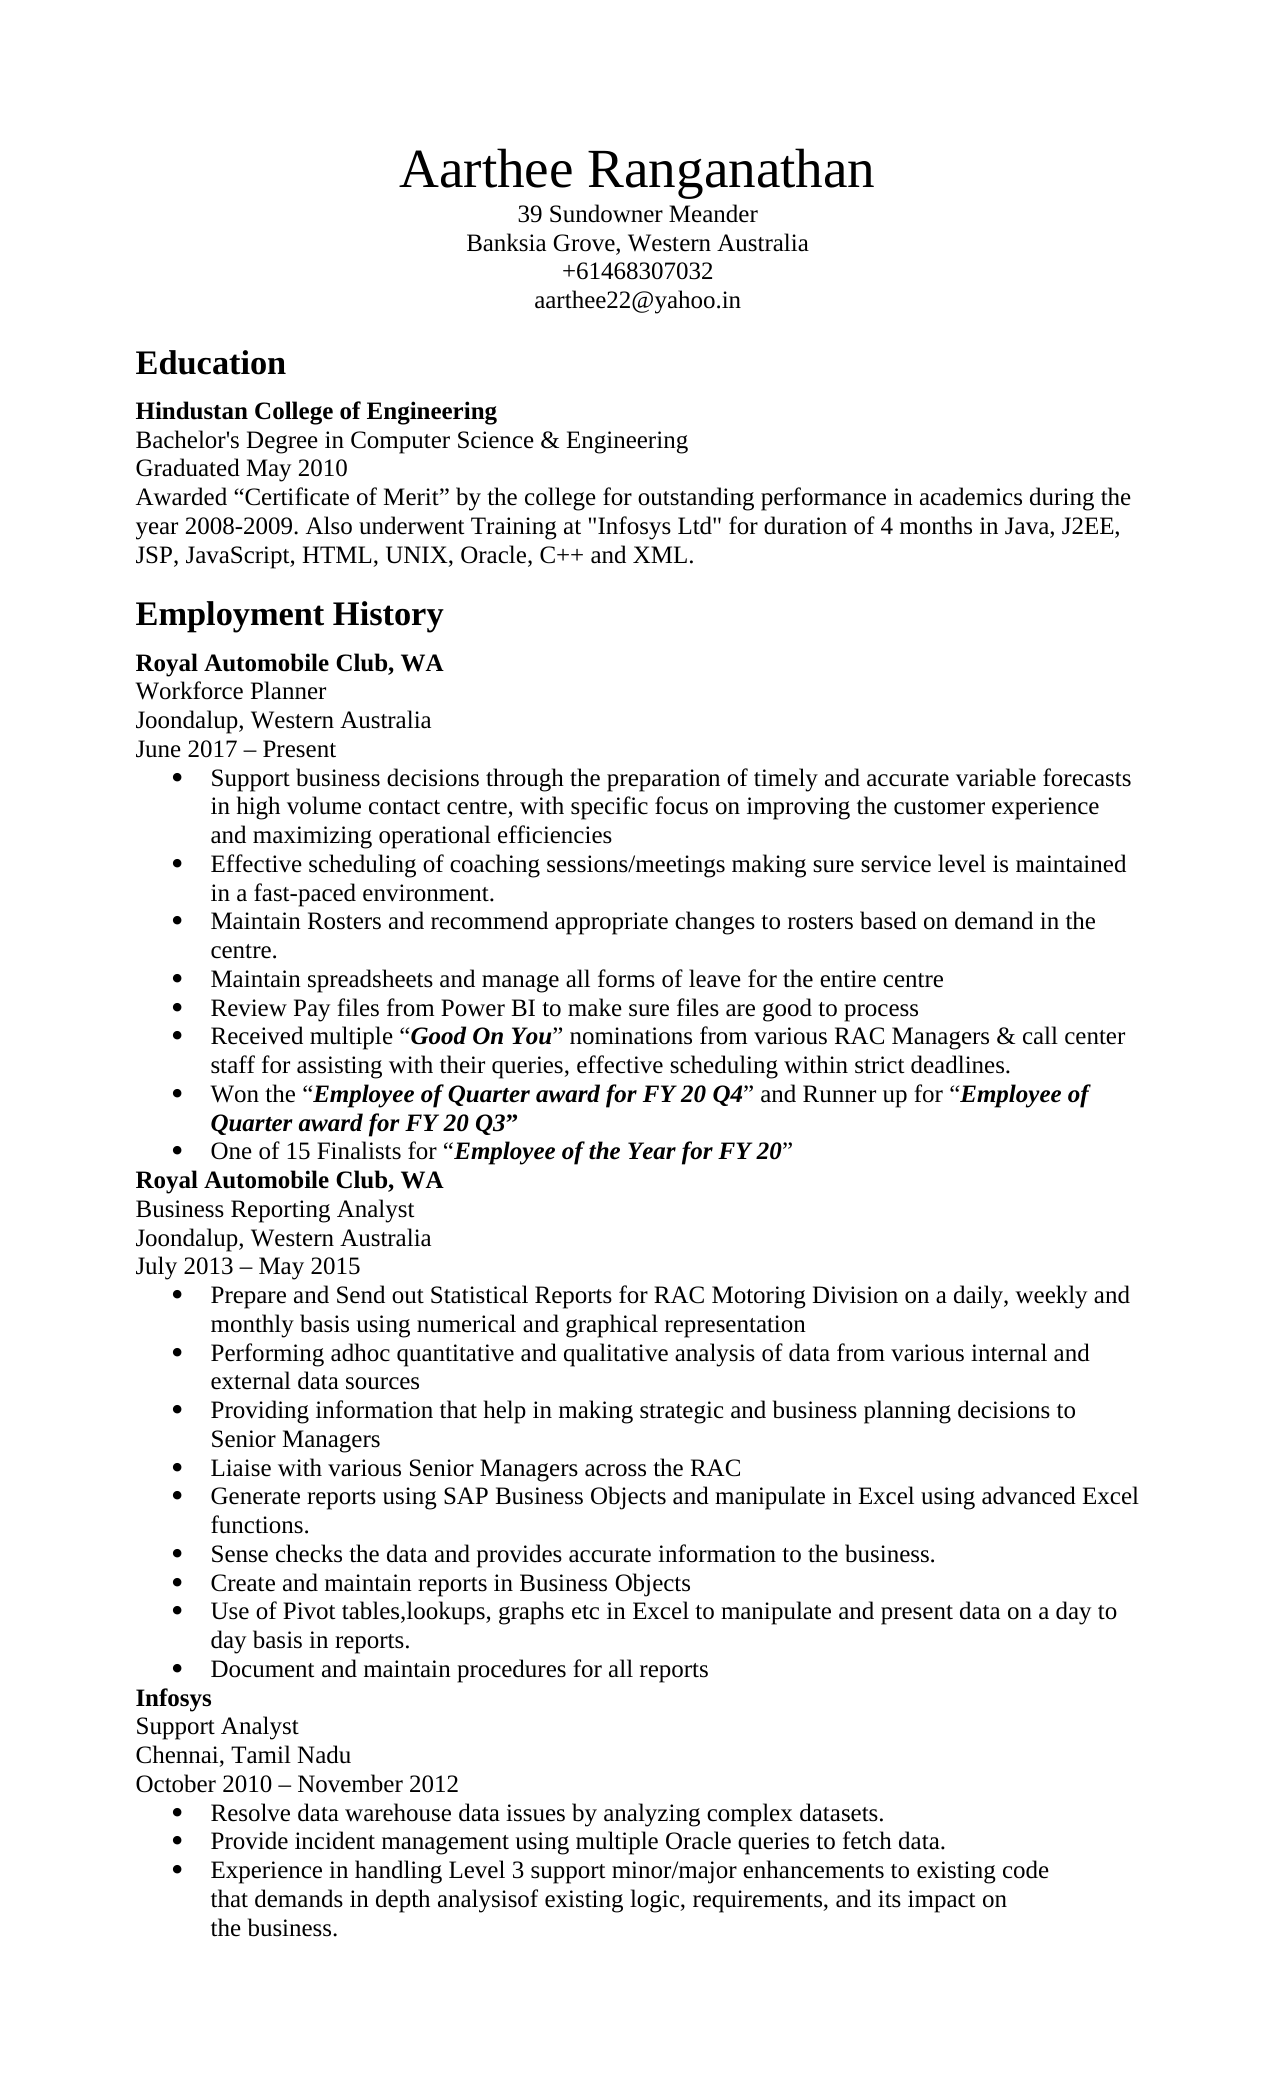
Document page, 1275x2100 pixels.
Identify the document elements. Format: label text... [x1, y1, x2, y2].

text Royal Automobile Club, WA [135, 648, 1139, 676]
list Use of Pivot tables,lookups, graphs etc in Excel to manipulate and present data on a day to day basis in reports. [173, 1596, 1139, 1654]
list Experience in handling Level 3 support minor/major enhancements to existing code that demands in depth analysisof existing logic, requirements, and its impact on the business. [173, 1855, 1139, 1941]
text +61468307032 [135, 256, 1139, 285]
text Graduated May 2010 [135, 453, 1139, 482]
list Sense checks the data and provides accurate information to the business. [173, 1539, 1139, 1568]
text July 2013 – May 2015 [135, 1251, 1139, 1280]
text Workforce Planner [135, 676, 1139, 705]
text Awarded “Certificate of Merit” by the college for outstanding performance in academics during the year 2008-2009. Also underwent Training at "Infosys Ltd" for duration of 4 months in Java, J2EE, JSP, JavaScript, HTML, UNIX, Oracle, C++ and XML. [135, 482, 1139, 568]
list Create and maintain reports in Business Objects [173, 1568, 1139, 1596]
list Resolve data warehouse data issues by analyzing complex datasets. [173, 1798, 1139, 1826]
list Liaise with various Senior Managers across the RAC [173, 1453, 1139, 1481]
text Infosys [135, 1683, 1139, 1711]
text Chennai, Tamil Nadu [135, 1740, 1139, 1769]
list Review Pay files from Power BI to make sure files are good to process [173, 993, 1139, 1021]
text June 2017 – Present [135, 734, 1139, 763]
list Maintain Rosters and recommend appropriate changes to rosters based on demand in the centre. [173, 906, 1139, 964]
text October 2010 – November 2012 [135, 1769, 1139, 1798]
list Provide incident management using multiple Oracle queries to fetch data. [173, 1826, 1139, 1855]
text Aarthee Ranganathan [135, 135, 1139, 199]
list Providing information that help in making strategic and business planning decisions to Senior Managers [173, 1395, 1139, 1453]
text aarthee22@yahoo.in [135, 285, 1139, 314]
text Employment History [135, 593, 1139, 633]
list Generate reports using SAP Business Objects and manipulate in Excel using advanced Excel functions. [173, 1481, 1139, 1539]
text Support Analyst [135, 1711, 1139, 1740]
text Royal Automobile Club, WA [135, 1165, 1139, 1194]
text Joondalup, Western Australia [135, 1223, 1139, 1251]
text Bachelor's Degree in Computer Science & Engineering [135, 425, 1139, 453]
list Support business decisions through the preparation of timely and accurate variable forecasts in high volume contact centre, with specific focus on improving the customer experience and maximizing operational efficiencies [173, 763, 1139, 849]
list Document and maintain procedures for all reports [173, 1654, 1139, 1683]
list Won the “Employee of Quarter award for FY 20 Q4” and Runner up for “Employee of Quarter award for FY 20 Q3” [173, 1079, 1139, 1136]
text Education [135, 342, 1139, 381]
text Joondalup, Western Australia [135, 705, 1139, 734]
text 39 Sundowner Meander [135, 199, 1139, 228]
list Effective scheduling of coaching sessions/meetings making sure service level is maintained in a fast-paced environment. [173, 849, 1139, 906]
text Business Reporting Analyst [135, 1194, 1139, 1223]
text Banksia Grove, Western Australia [135, 228, 1139, 256]
list Prepare and Send out Statistical Reports for RAC Motoring Division on a daily, weekly and monthly basis using numerical and graphical representation [173, 1280, 1139, 1338]
list Maintain spreadsheets and manage all forms of leave for the entire centre [173, 964, 1139, 993]
text Hindustan College of Engineering [135, 396, 1139, 425]
list One of 15 Finalists for “Employee of the Year for FY 20” [173, 1136, 1139, 1165]
list Performing adhoc quantitative and qualitative analysis of data from various internal and external data sources [173, 1338, 1139, 1395]
list Received multiple “Good On You” nominations from various RAC Managers & call center staff for assisting with their queries, effective scheduling within strict deadlines. [173, 1021, 1139, 1079]
